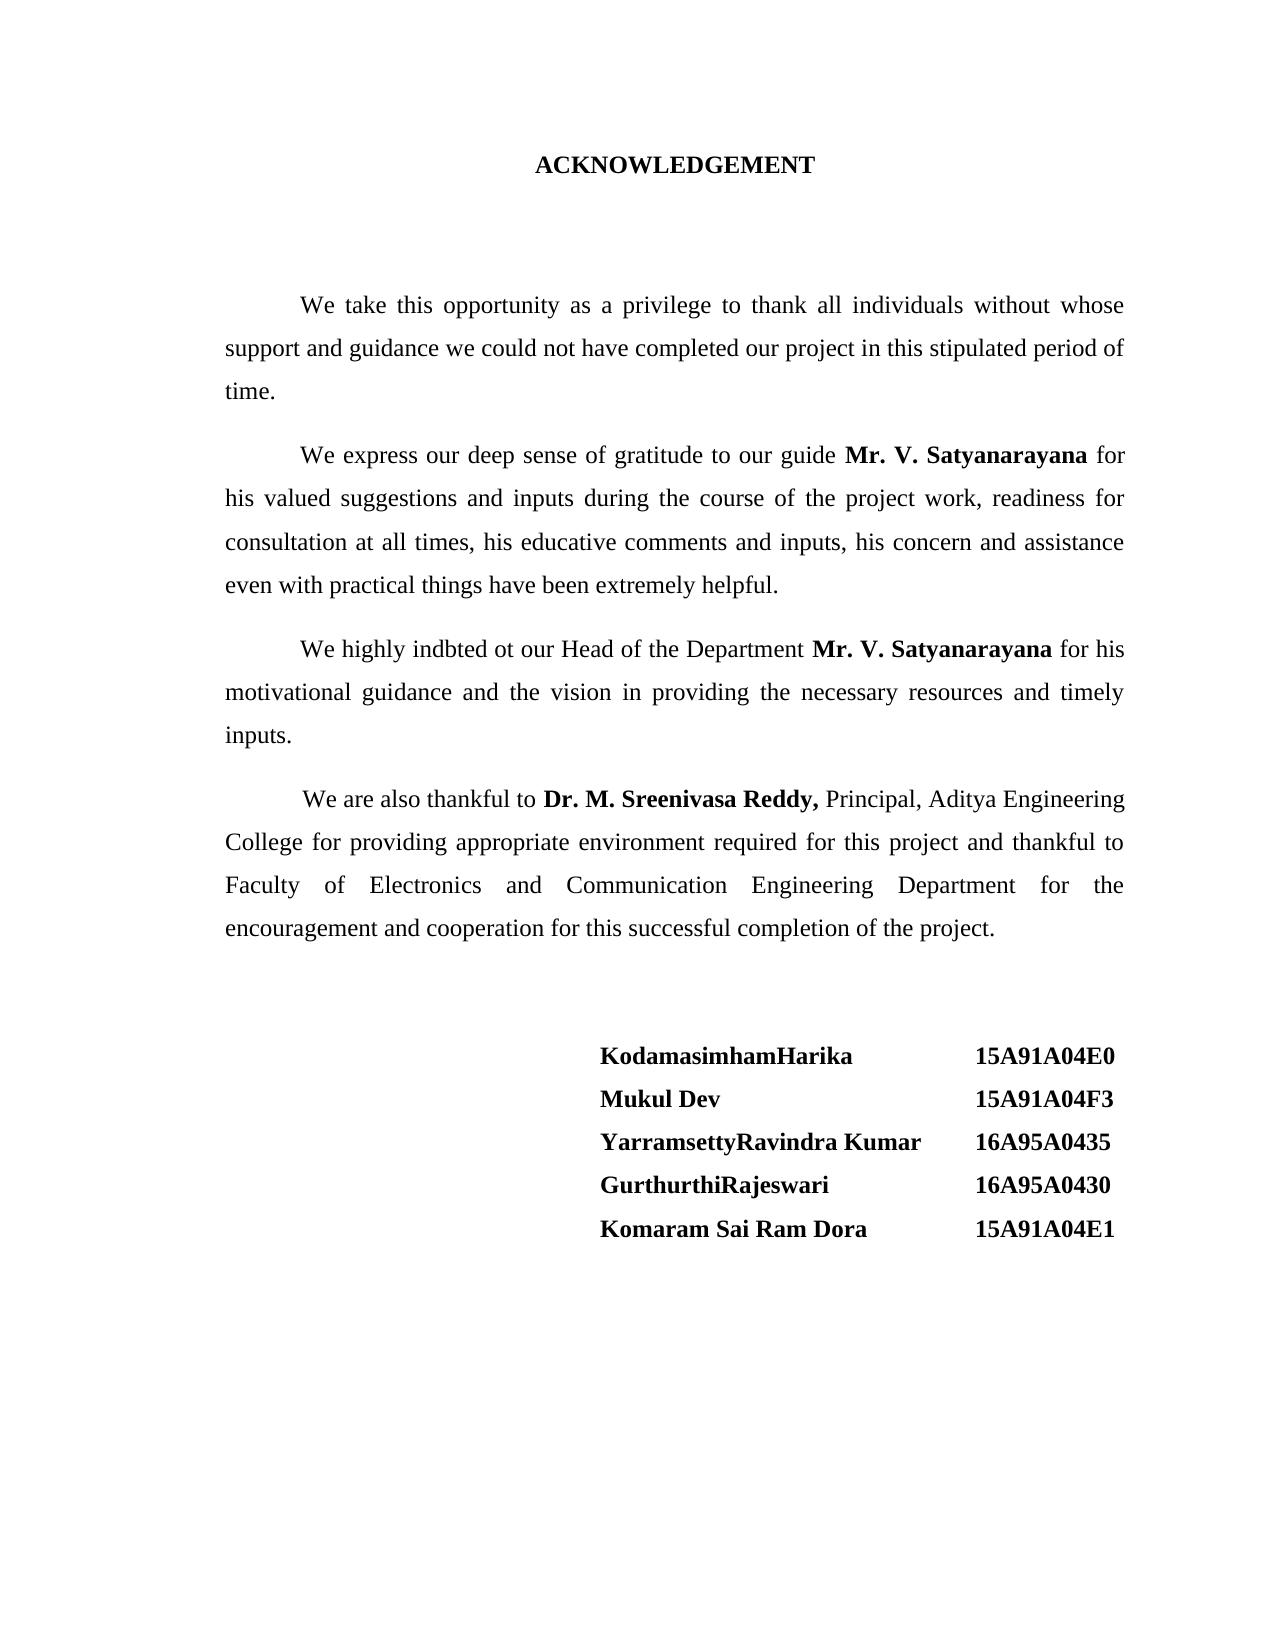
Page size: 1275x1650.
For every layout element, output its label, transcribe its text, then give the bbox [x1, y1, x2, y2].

text We highly indbted ot our Head of the Department Mr. V. Satyanarayana for his motivational guidance and the vision in providing the necessary resources and timely inputs. [225, 634, 1125, 749]
text GurthurthiRajeswari 16A95A0430 [600, 1171, 1125, 1199]
text We take this opportunity as a privilege to thank all individuals without whose support and guidance we could not have completed our project in this stipulated period of time. [225, 290, 1125, 405]
text YarramsettyRavindra Kumar 16A95A0435 [600, 1127, 1125, 1156]
text ACKNOWLEDGEMENT [225, 150, 1125, 179]
text Mukul Dev 15A91A04F3 [600, 1084, 1125, 1113]
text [525, 1214, 1125, 1242]
text KodamasimhamHarika 15A91A04E0 [600, 1041, 1125, 1070]
text We express our deep sense of gratitude to our guide Mr. V. Satyanarayana for his valued suggestions and inputs during the course of the project work, readiness for consultation at all times, his educative comments and inputs, his concern and assistance even with practical things have been extremely helpful. [225, 440, 1125, 598]
text We are also thankful to Dr. M. Sreenivasa Reddy, Principal, Aditya Engineering College for providing appropriate environment required for this project and thankful to Faculty of Electronics and Communication Engineering Department for the encouragement and cooperation for this successful completion of the project. [225, 784, 1125, 942]
